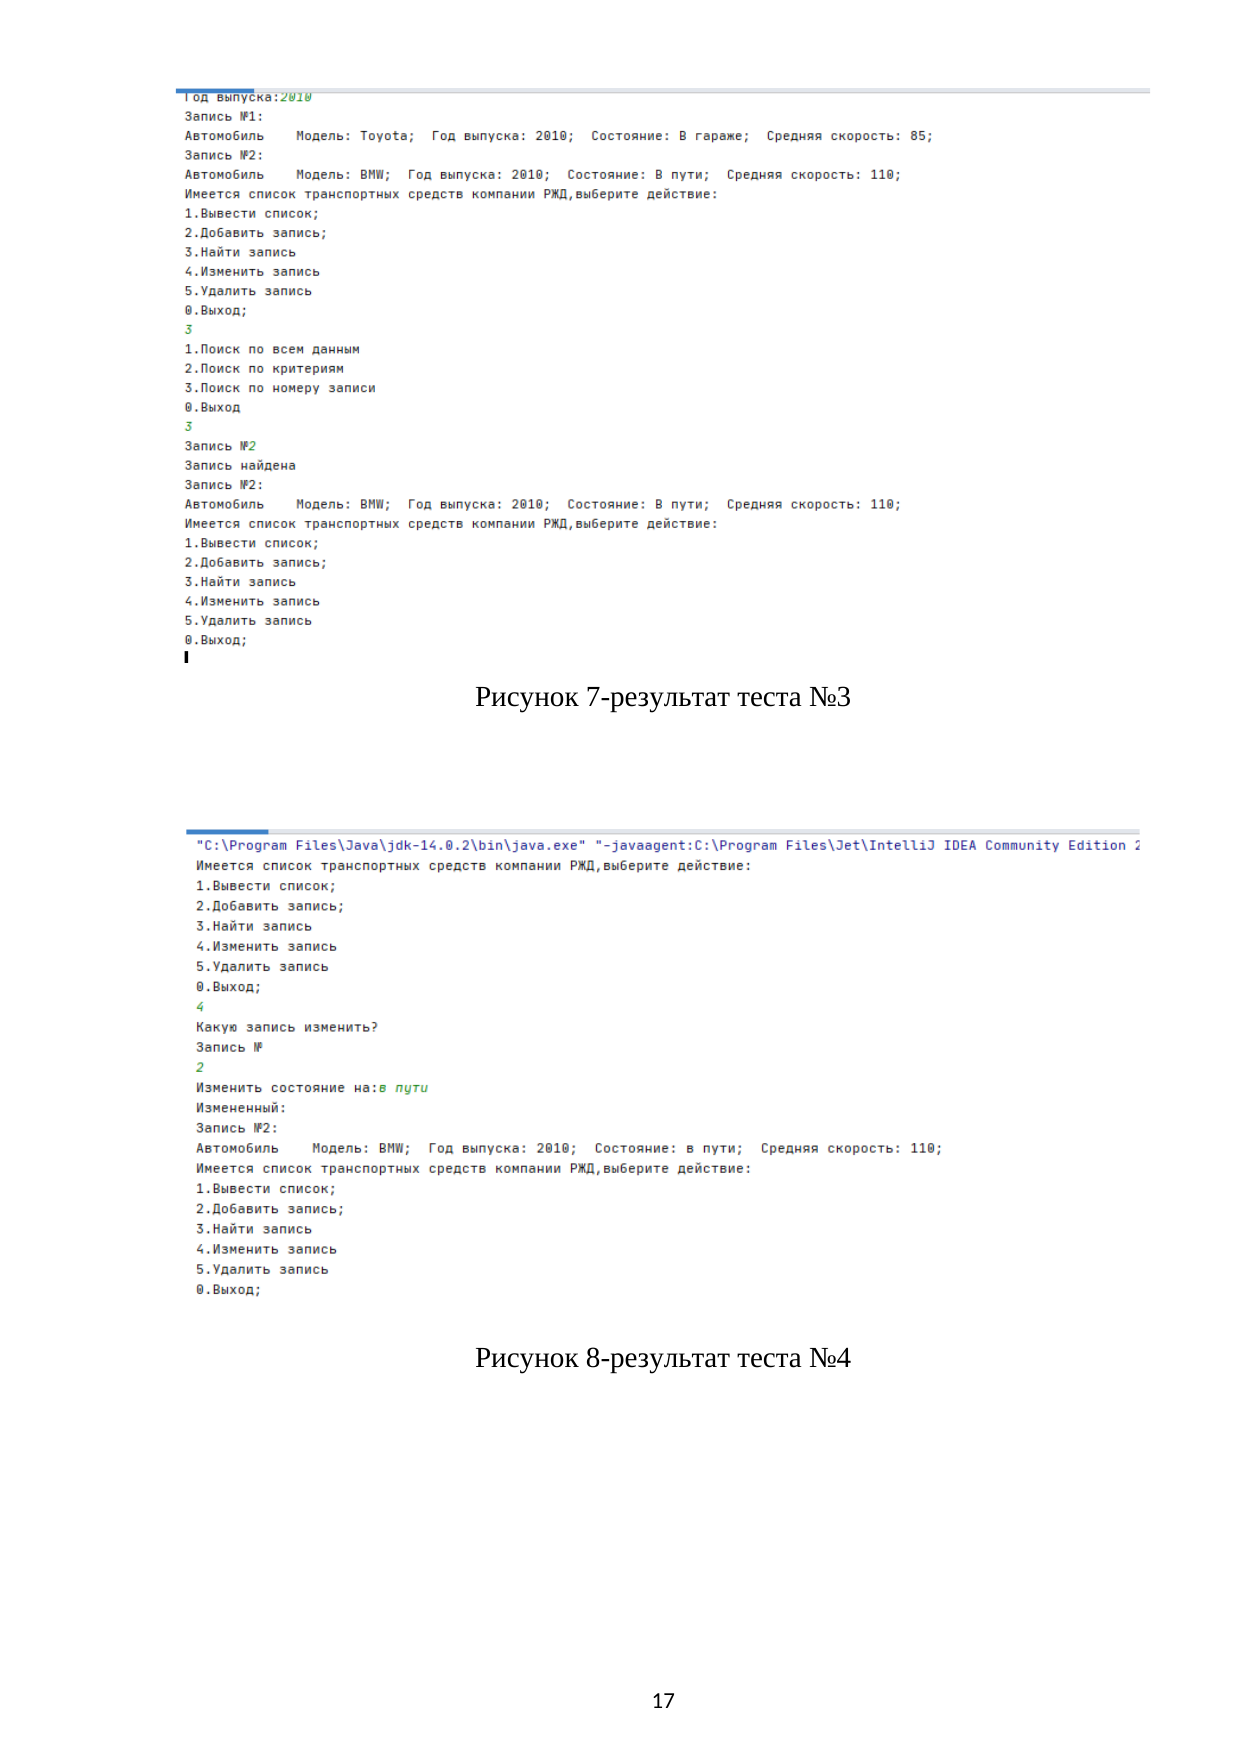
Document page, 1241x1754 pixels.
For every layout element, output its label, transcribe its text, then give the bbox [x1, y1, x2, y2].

picture [186, 829, 1140, 1324]
picture [175, 88, 1151, 663]
text Рисунок 8-результат теста №4 [118, 1340, 1208, 1373]
text Рисунок 7-результат теста №3 [118, 679, 1208, 713]
